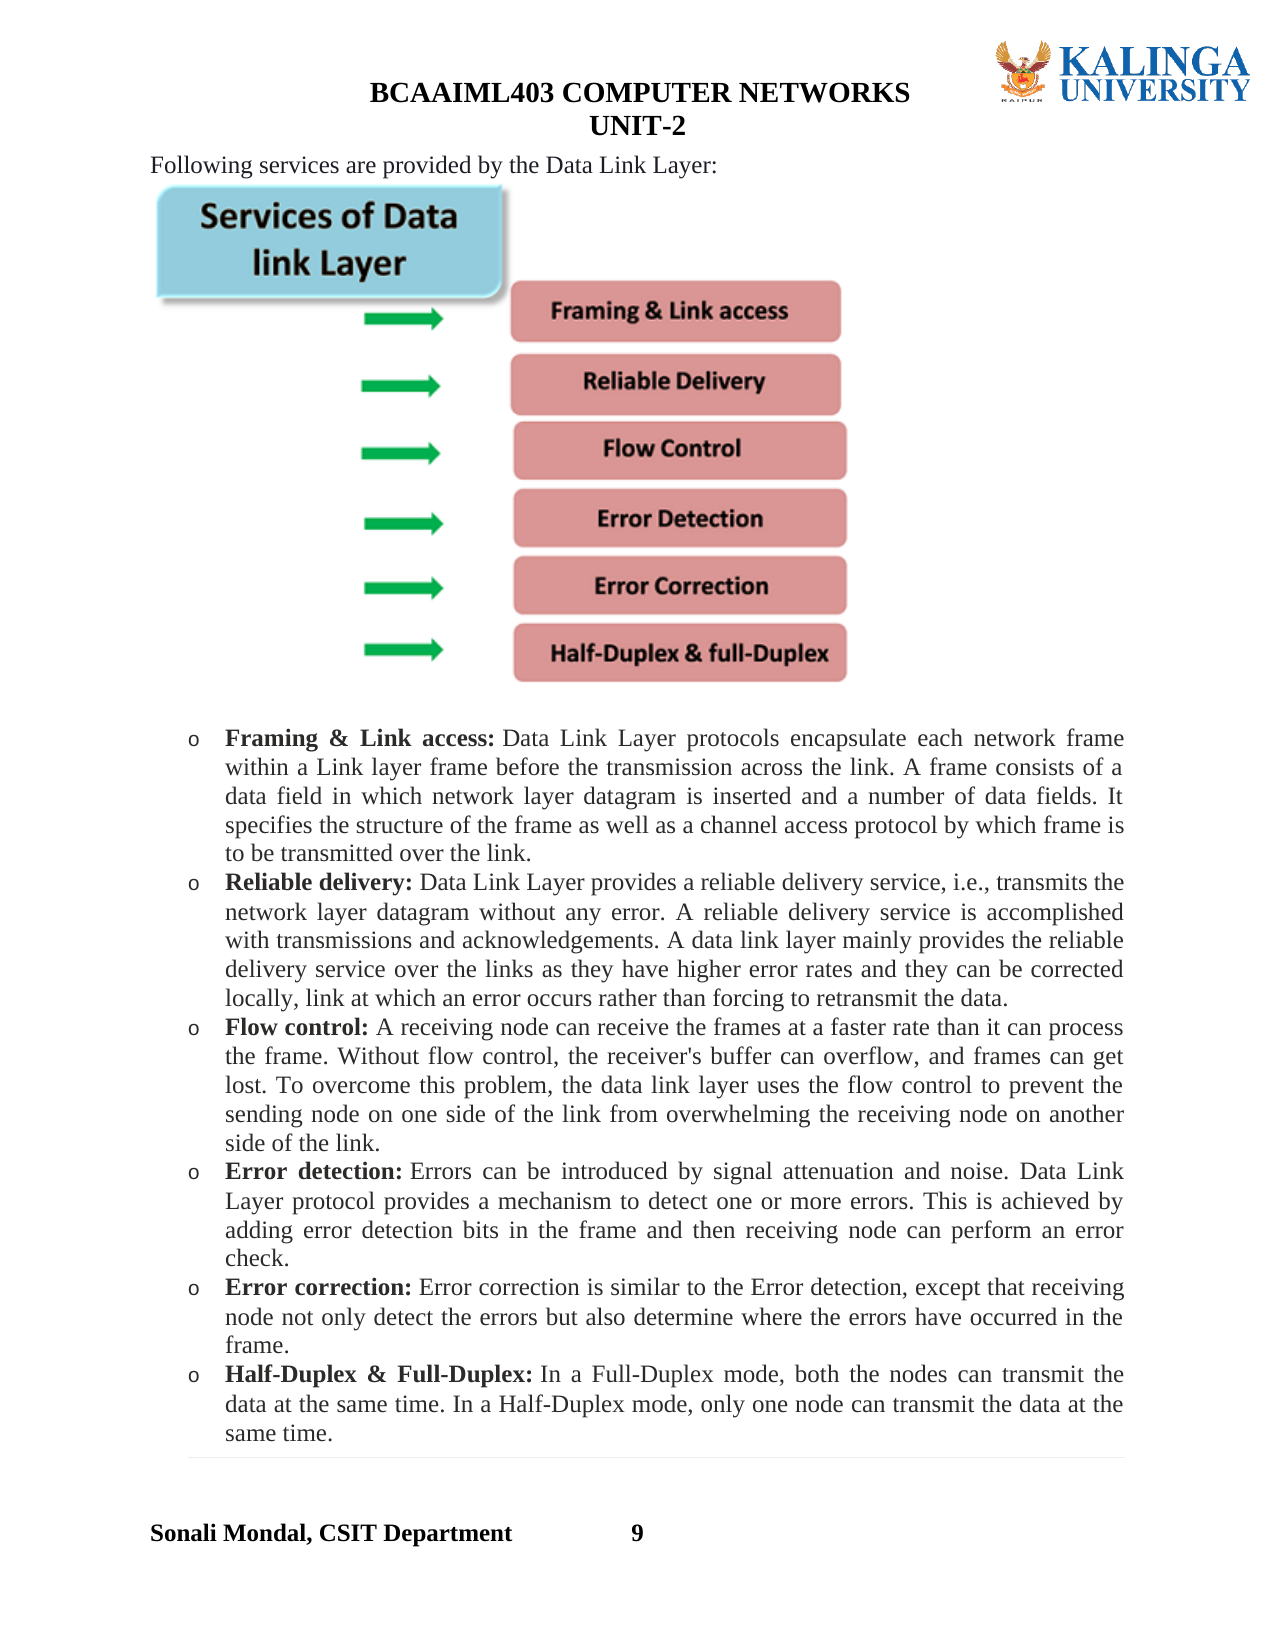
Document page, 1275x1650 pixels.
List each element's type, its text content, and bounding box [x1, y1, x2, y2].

list Error correction: Error correction is similar to the Error detection, except that receiving node not only detect the errors but also determine where the errors have occurred in the frame. [187, 1272, 1125, 1359]
subtitle Following services are provided by the Data Link Layer: [150, 150, 1125, 179]
list Error detection: Errors can be introduced by signal attenuation and noise. Data Link Layer protocol provides a mechanism to detect one or more errors. This is achieved by adding error detection bits in the frame and then receiving node can perform an error check. [187, 1156, 1125, 1272]
picture [995, 40, 1250, 102]
list Framing & Link access: Data Link Layer protocols encapsulate each network frame within a Link layer frame before the transmission across the link. A frame consists of a data field in which network layer datagram is inserted and a number of data fields. It specifies the structure of the frame as well as a channel access protocol by which frame is to be transmitted over the link. [187, 723, 1125, 867]
list Reliable delivery: Data Link Layer provides a reliable delivery service, i.e., transmits the network layer datagram without any error. A reliable delivery service is accomplished with transmissions and acknowledgements. A data link layer mainly provides the reliable delivery service over the links as they have higher error rates and they can be corrected locally, link at which an error occurs rather than forcing to retransmit the data. [187, 867, 1125, 1012]
picture [150, 183, 854, 690]
list Half-Duplex & Full-Duplex: In a Full-Duplex mode, both the nodes can transmit the data at the same time. In a Half-Duplex mode, only one node can transmit the data at the same time. [187, 1359, 1125, 1457]
list Flow control: A receiving node can receive the frames at a faster rate than it can process the frame. Without flow control, the receiver's buffer can overflow, and frames can get lost. To overcome this problem, the data link layer uses the flow control to prevent the sending node on one side of the link from overwhelming the receiving node on another side of the link. [187, 1012, 1125, 1156]
